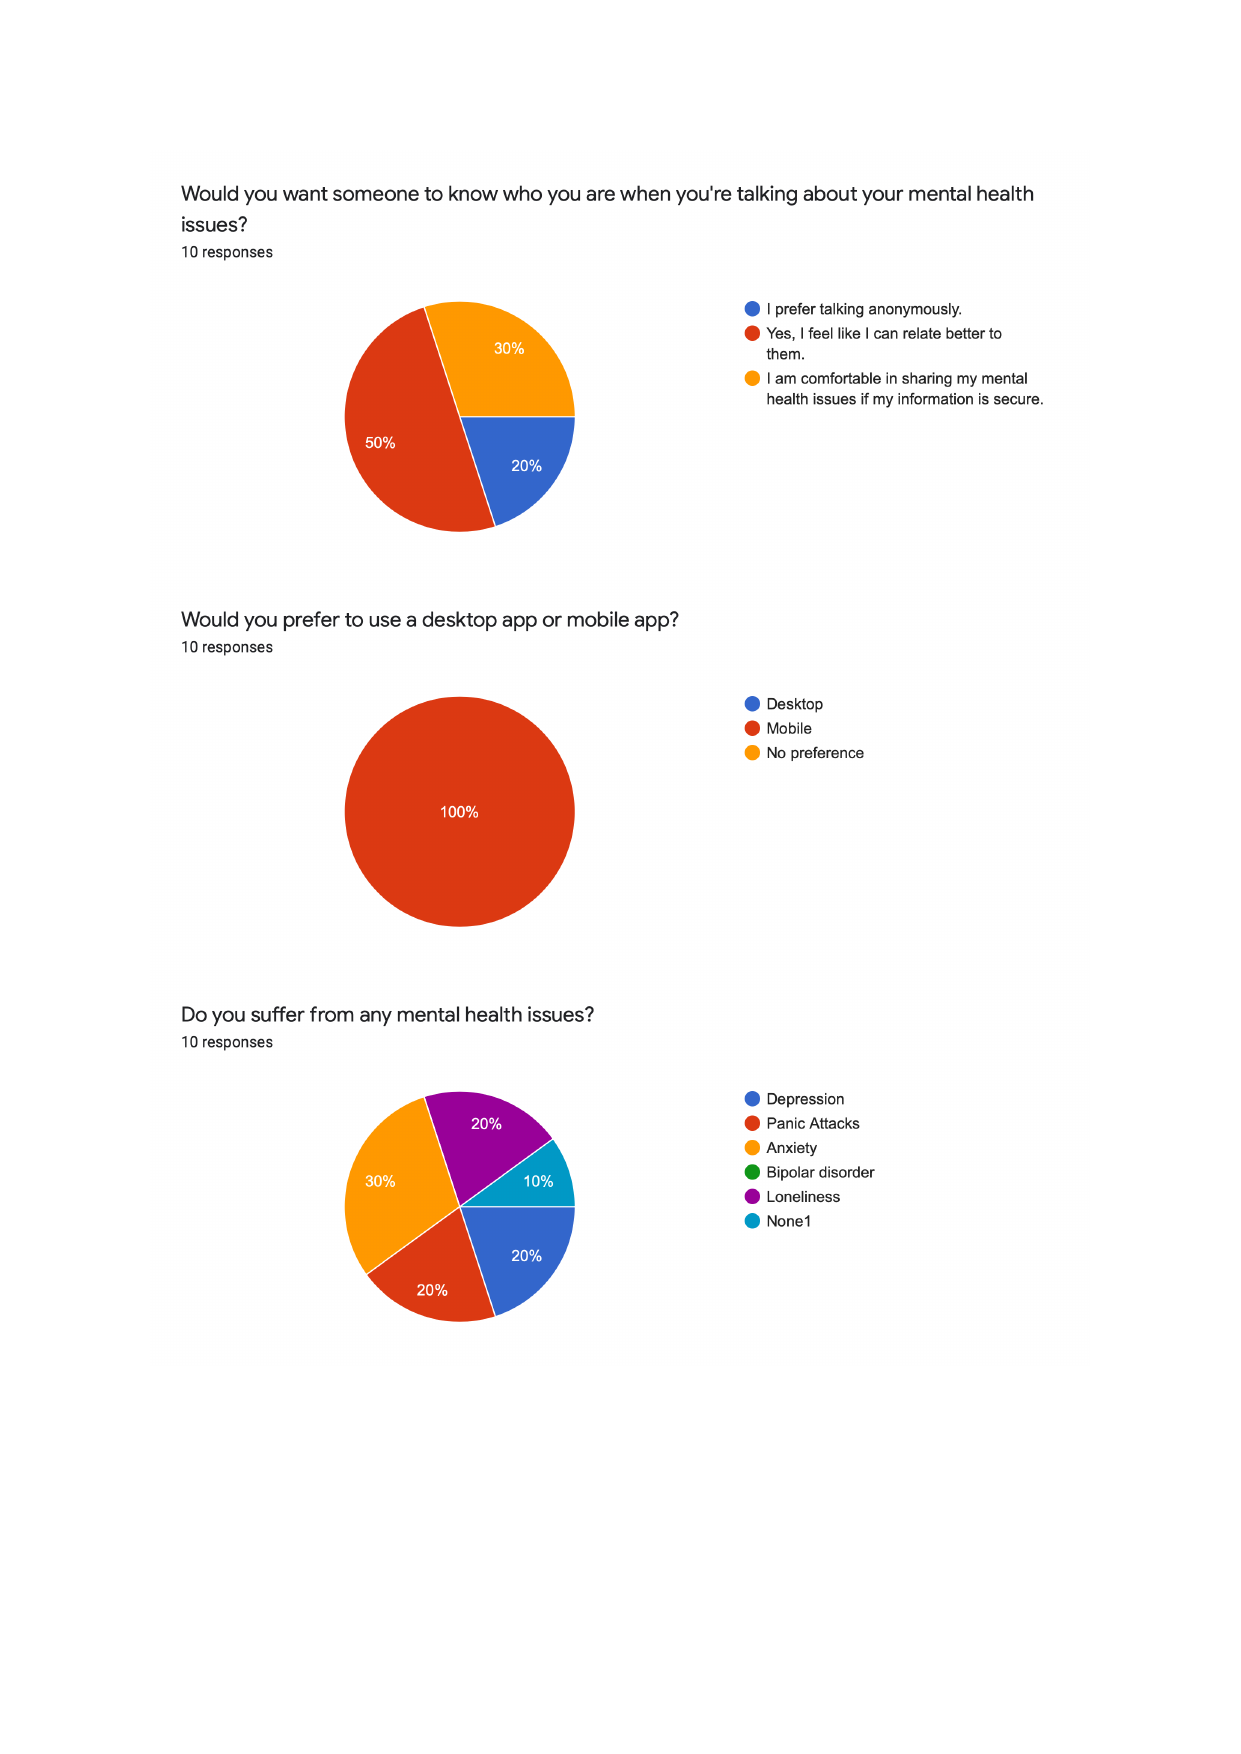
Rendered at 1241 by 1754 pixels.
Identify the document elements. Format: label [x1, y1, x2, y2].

picture [150, 150, 1090, 1366]
